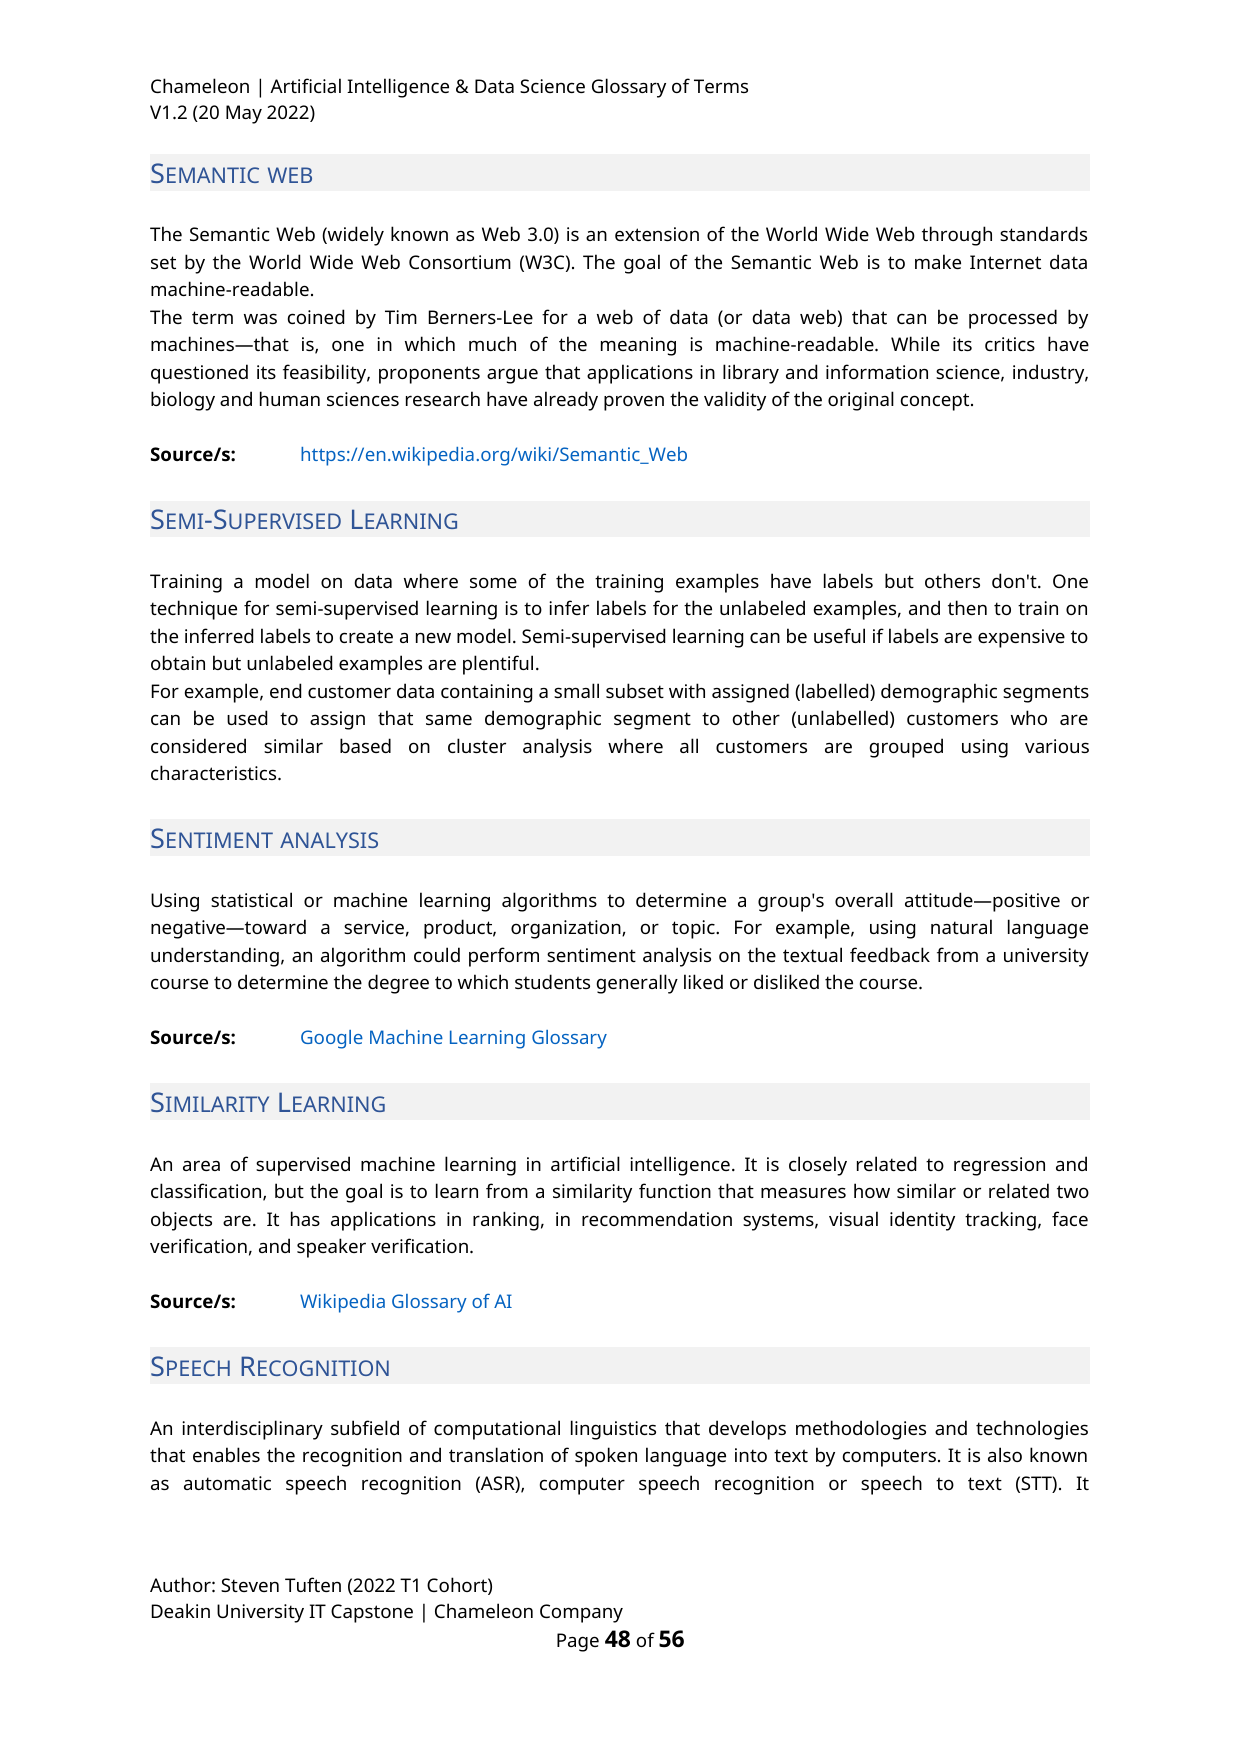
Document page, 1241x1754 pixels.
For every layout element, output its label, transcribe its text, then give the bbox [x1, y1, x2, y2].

text An area of supervised machine learning in artificial intelligence. It is closely related to regression and classification, but the goal is to learn from a similarity function that measures how similar or related two objects are. It has applications in ranking, in recommendation systems, visual identity tracking, face verification, and speaker verification. [150, 1151, 1090, 1259]
subtitle Sentiment analysis [150, 819, 1090, 856]
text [150, 1415, 1090, 1495]
subtitle Speech Recognition [150, 1347, 1090, 1384]
text The Semantic Web (widely known as Web 3.0) is an extension of the World Wide Web through standards set by the World Wide Web Consortium (W3C). The goal of the Semantic Web is to make Internet data machine-readable. [150, 221, 1090, 302]
text The term was coined by Tim Berners-Lee for a web of data (or data web) that can be processed by machines—that is, one in which much of the meaning is machine-readable. While its critics have questioned its feasibility, proponents argue that applications in library and information science, industry, biology and human sciences research have already proven the validity of the original concept. [150, 304, 1090, 412]
text Source/s: Google Machine Learning Glossary [150, 997, 1090, 1050]
text Source/s: Wikipedia Glossary of AI [150, 1261, 1090, 1314]
text For example, end customer data containing a small subset with assigned (labelled) demographic segments can be used to assign that same demographic segment to other (unlabelled) customers who are considered similar based on cluster analysis where all customers are grouped using various characteristics. [150, 678, 1090, 786]
text Using statistical or machine learning algorithms to determine a group's overall attitude—positive or negative—toward a service, product, organization, or topic. For example, using natural language understanding, an algorithm could perform sentiment analysis on the textual feedback from a university course to determine the degree to which students generally liked or disliked the course. [150, 887, 1090, 995]
text Source/s: https://en.wikipedia.org/wiki/Semantic_Web [150, 414, 1090, 467]
text Training a model on data where some of the training examples have labels but others don't. One technique for semi-supervised learning is to infer labels for the unlabeled examples, and then to train on the inferred labels to create a new model. Semi-supervised learning can be useful if labels are expensive to obtain but unlabeled examples are plentiful. [150, 568, 1090, 676]
subtitle Semantic web [150, 154, 1090, 191]
subtitle Similarity Learning [150, 1083, 1090, 1120]
subtitle Semi-Supervised Learning [150, 501, 1090, 537]
